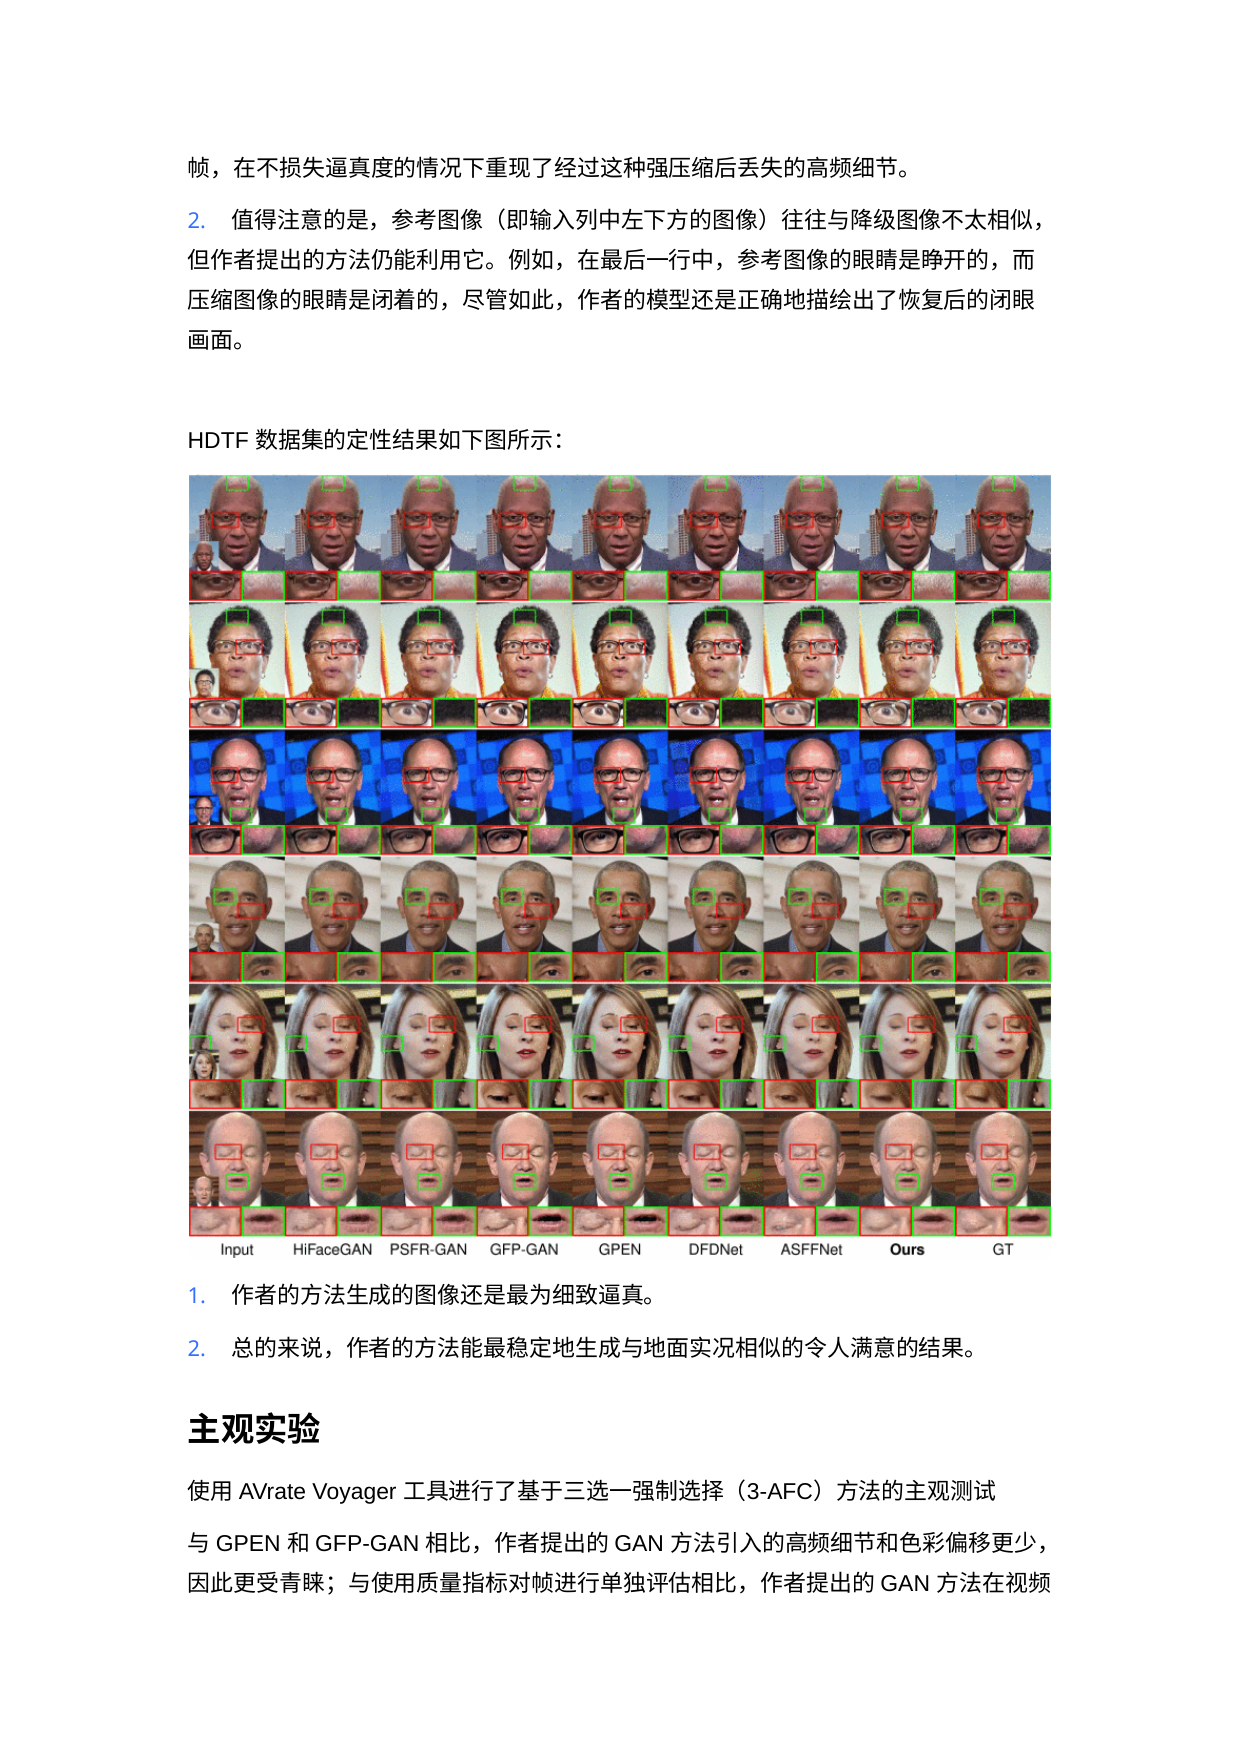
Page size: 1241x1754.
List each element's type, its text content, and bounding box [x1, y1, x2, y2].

text HDTF 数据集的定性结果如下图所示： [187, 422, 1053, 455]
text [187, 1525, 1053, 1598]
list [187, 150, 1053, 183]
text 使用 AVrate Voyager 工具进行了基于三选一强制选择（3-AFC）方法的主观测试 [187, 1473, 1053, 1506]
list 总的来说，作者的方法能最稳定地生成与地面实况相似的令人满意的结果。 [187, 1329, 1053, 1363]
list 作者的方法生成的图像还是最为细致逼真。 [187, 1277, 1053, 1311]
list 值得注意的是，参考图像（即输入列中左下方的图像）往往与降级图像不太相似，但作者提出的方法仍能利用它。例如，在最后一行中，参考图像的眼睛是睁开的，而压缩图像的眼睛是闭着的，尽管如此，作者的模型还是正确地描绘出了恢复后的闭眼画面。 [187, 202, 1053, 355]
text 主观实验 [187, 1403, 1053, 1451]
picture [188, 474, 1052, 1259]
